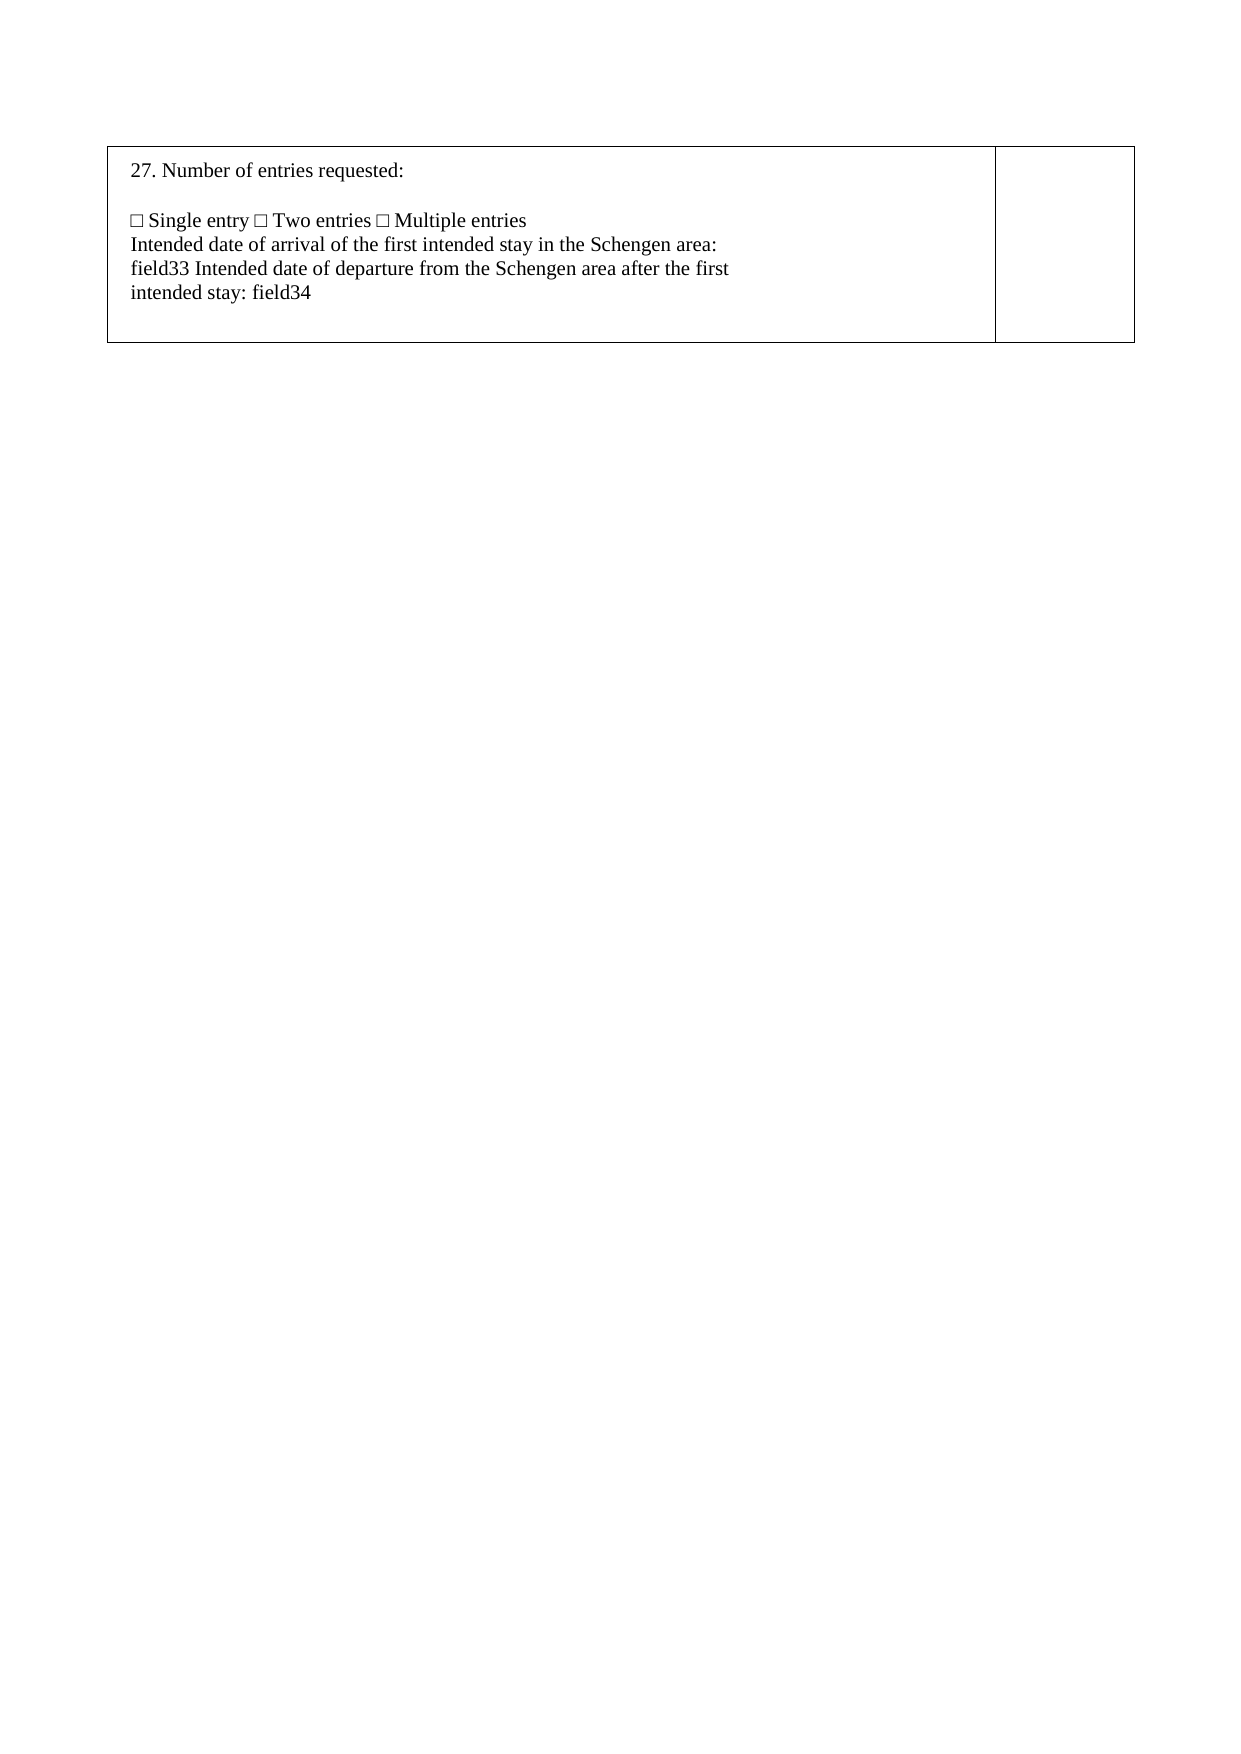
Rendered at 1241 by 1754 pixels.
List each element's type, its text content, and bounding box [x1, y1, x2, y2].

table_cell 27. Number of entries requested: □ Single entry □ Two entries □ Multiple entries Intended date of arrival of the first intended stay in the Schengen area: field33 Intended date of departure from the Schengen area after the first intended stay: field34 [108, 147, 995, 342]
